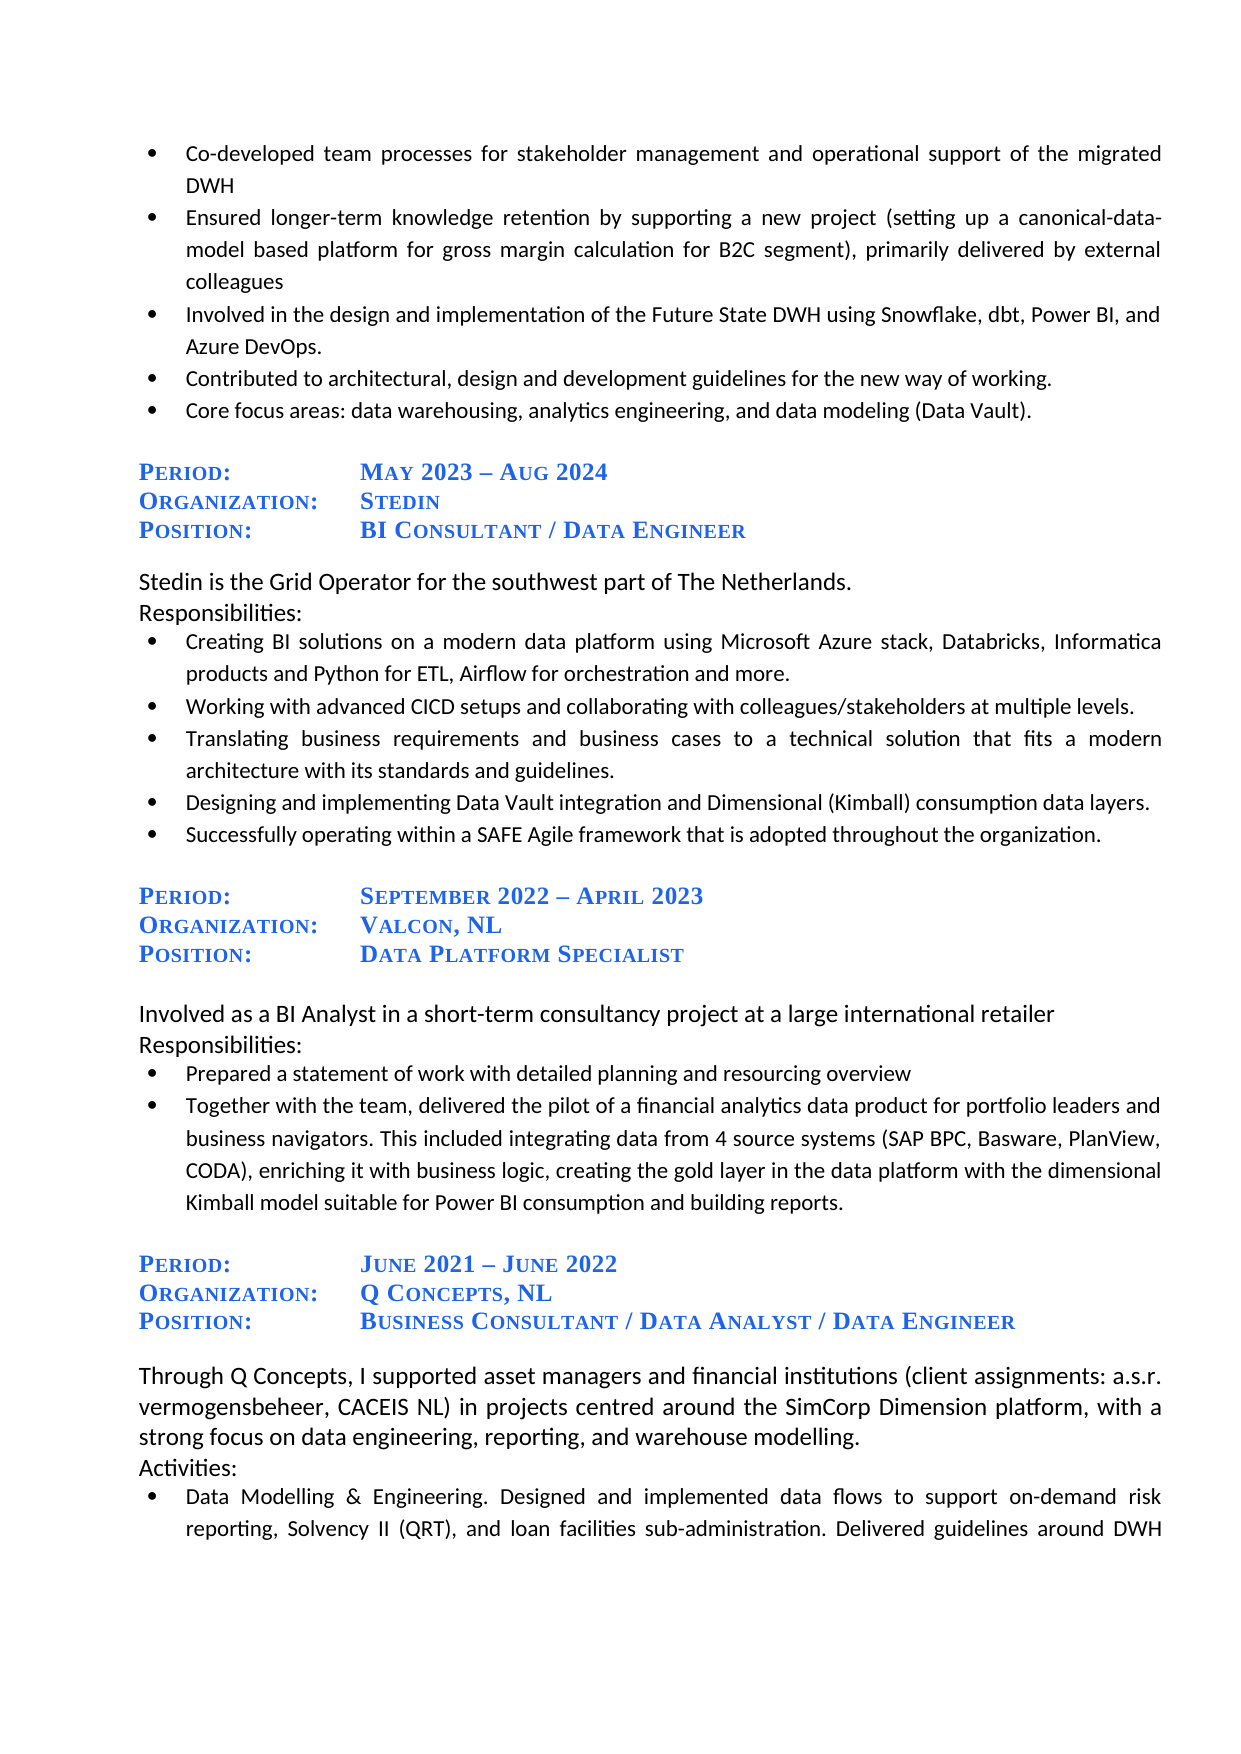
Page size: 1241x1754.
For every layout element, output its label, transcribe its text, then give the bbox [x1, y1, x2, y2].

text Involved as a BI Analyst in a short-term consultancy project at a large international retailer [139, 998, 1163, 1029]
list Working with advanced CICD setups and collaborating with colleagues/stakeholders at multiple levels. [148, 692, 1163, 720]
text Responsibilities: [139, 1029, 1163, 1059]
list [148, 1482, 1163, 1542]
list Involved in the design and implementation of the Future State DWH using Snowflake, dbt, Power BI, and Azure DevOps. [148, 300, 1163, 360]
list Successfully operating within a SAFE Agile framework that is adopted throughout the organization. [148, 821, 1163, 848]
list Core focus areas: data warehousing, analytics engineering, and data modeling (Data Vault). [148, 396, 1163, 424]
text Organization: Q Concepts, NL [139, 1278, 1163, 1306]
text Position: Data Platform Specialist [139, 939, 1163, 968]
text Stedin is the Grid Operator for the southwest part of The Netherlands. [139, 566, 1163, 597]
list Designing and implementing Data Vault integration and Dimensional (Kimball) consumption data layers. [148, 788, 1163, 816]
text Position: BI Consultant / Data Engineer [139, 515, 1163, 543]
list Prepared a statement of work with detailed planning and resourcing overview [148, 1059, 1163, 1087]
list Co-developed team processes for stakeholder management and operational support of the migrated DWH [148, 139, 1163, 199]
list Contributed to architectural, design and development guidelines for the new way of working. [148, 364, 1163, 392]
text Period: June 2021 – June 2022 [139, 1249, 1163, 1278]
text Period: September 2022 – April 2023 [139, 881, 1163, 910]
list Together with the team, delivered the pilot of a financial analytics data product for portfolio leaders and business navigators. This included integrating data from 4 source systems (SAP BPC, Basware, PlanView, CODA), enriching it with business logic, creating the gold layer in the data platform with the dimensional Kimball model suitable for Power BI consumption and building reports. [148, 1091, 1163, 1216]
text Organization: Valcon, NL [139, 910, 1163, 939]
text Responsibilities: [139, 597, 1163, 627]
text Period: May 2023 – Aug 2024 [139, 457, 1163, 486]
list Ensured longer-term knowledge retention by supporting a new project (setting up a canonical-data-model based platform for gross margin calculation for B2C segment), primarily delivered by external colleagues [148, 203, 1163, 296]
text Organization: Stedin [139, 486, 1163, 515]
list Translating business requirements and business cases to a technical solution that fits a modern architecture with its standards and guidelines. [148, 724, 1163, 784]
text Through Q Concepts, I supported asset managers and financial institutions (client assignments: a.s.r. vermogensbeheer, CACEIS NL) in projects centred around the SimCorp Dimension platform, with a strong focus on data engineering, reporting, and warehouse modelling. [139, 1360, 1163, 1452]
list Creating BI solutions on a modern data platform using Microsoft Azure stack, Databricks, Informatica products and Python for ETL, Airflow for orchestration and more. [148, 627, 1163, 688]
text Activities: [139, 1452, 1163, 1482]
text Position: Business Consultant / Data Analyst / Data Engineer [139, 1306, 1163, 1335]
